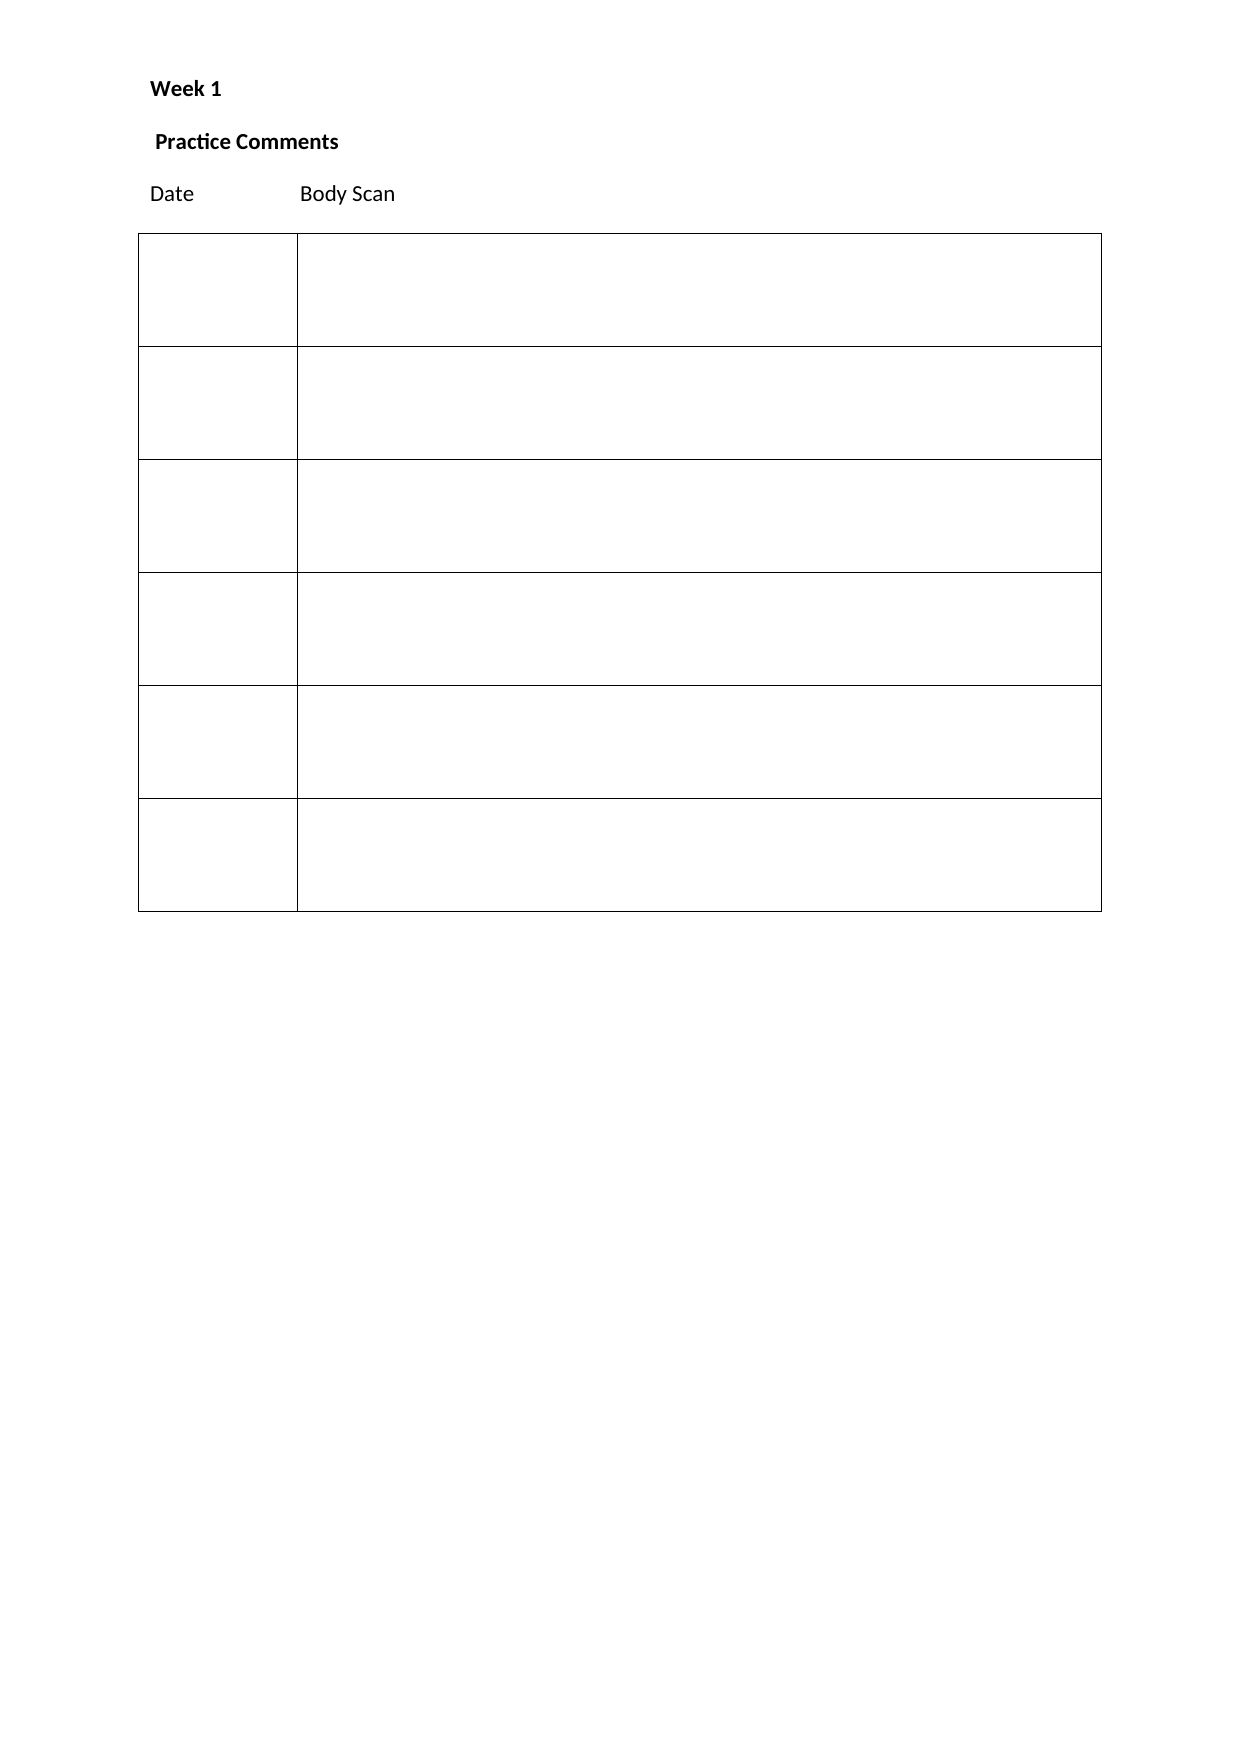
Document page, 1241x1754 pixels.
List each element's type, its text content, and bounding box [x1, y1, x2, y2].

table_cell [298, 799, 1101, 911]
table_header [139, 234, 297, 346]
table_cell [139, 573, 297, 685]
table_cell [298, 347, 1101, 459]
text Date Body Scan [150, 179, 1090, 207]
table_header [298, 234, 1101, 346]
table_cell [298, 573, 1101, 685]
table_cell [139, 460, 297, 572]
table_cell [298, 460, 1101, 572]
table_cell [139, 799, 297, 911]
table_cell [139, 347, 297, 459]
table_cell [298, 686, 1101, 798]
table_cell [139, 686, 297, 798]
